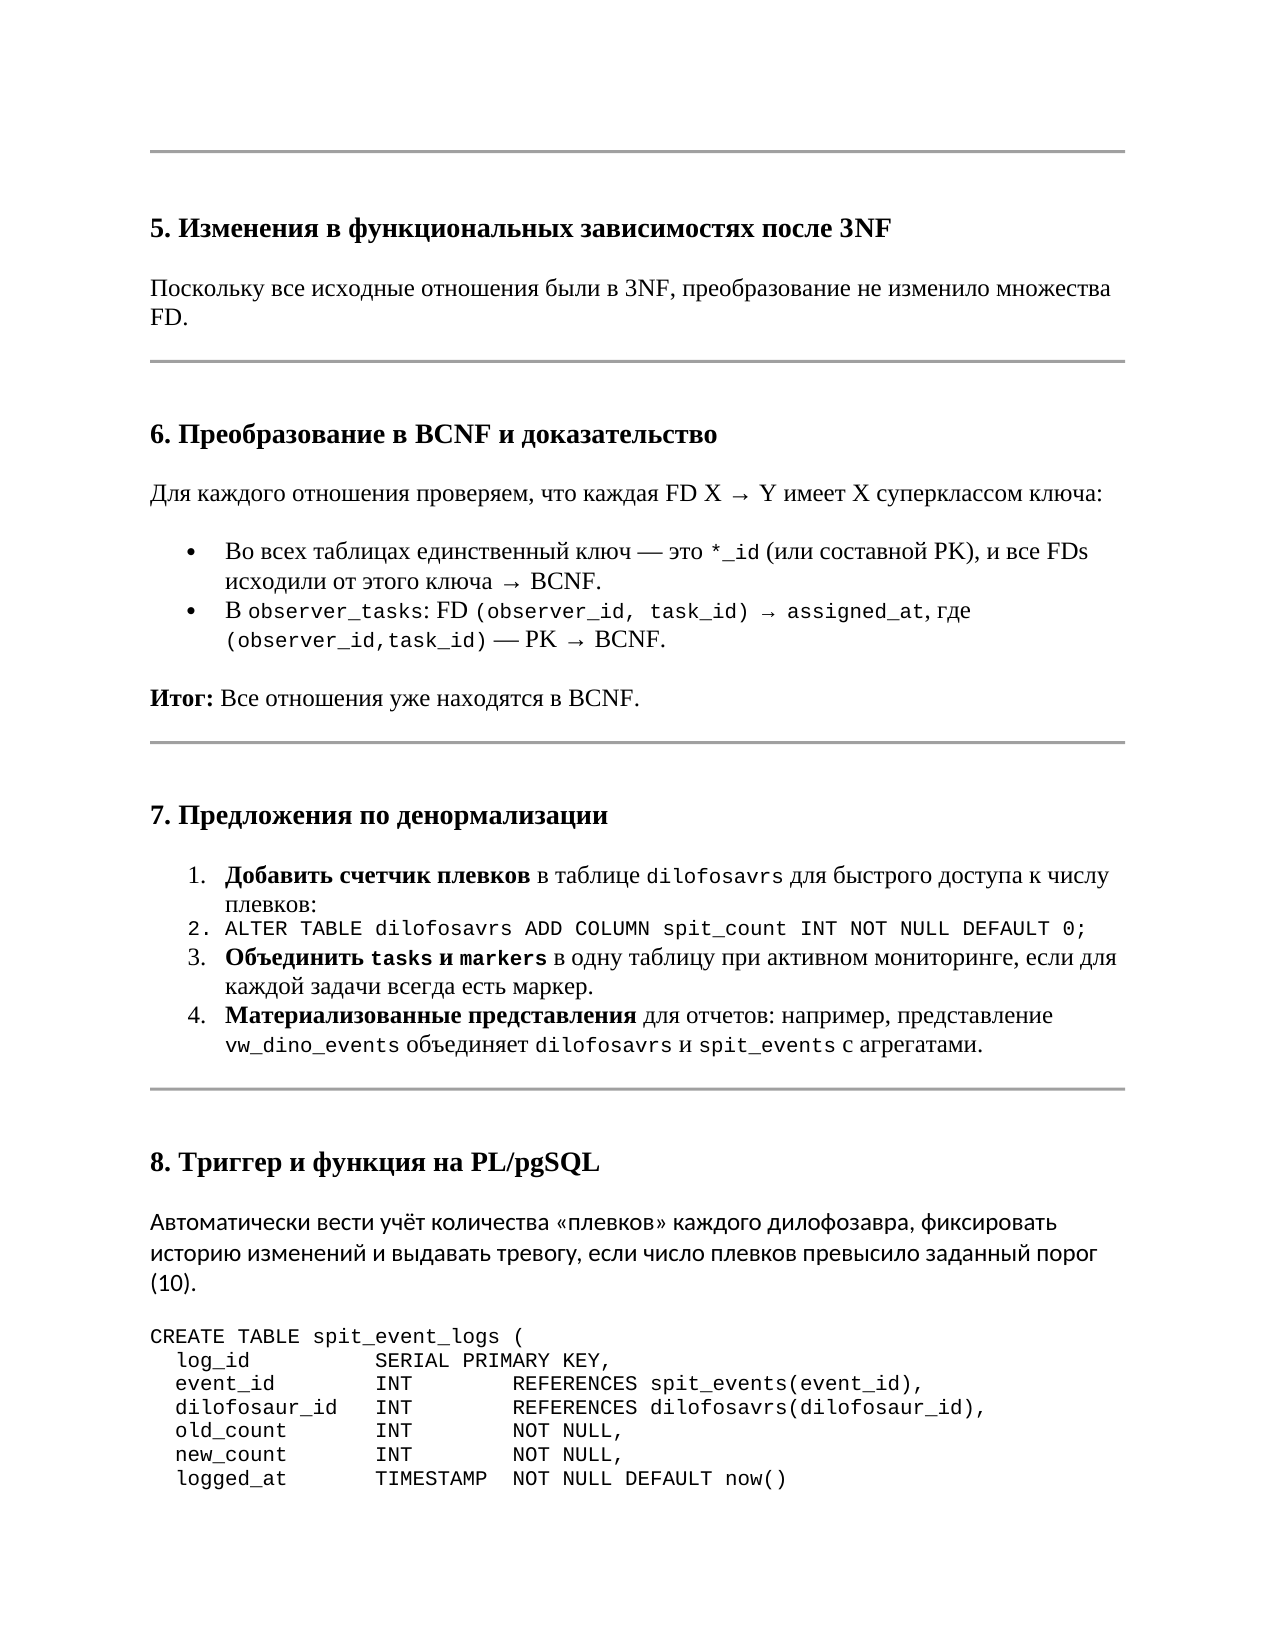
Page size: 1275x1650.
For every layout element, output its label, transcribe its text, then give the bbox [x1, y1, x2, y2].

list Во всех таблицах единственный ключ — это *_id (или составной PK), и все FDs исходили от этого ключa → BCNF. [187, 536, 1125, 595]
text event_id INT REFERENCES spit_events(event_id), [150, 1373, 1125, 1397]
text CREATE TABLE spit_event_logs ( [150, 1326, 1125, 1349]
list В observer_tasks: FD (observer_id, task_id) → assigned_at, где (observer_id,task_id) — PK → BCNF. [187, 595, 1125, 654]
text Для каждого отношения проверяем, что каждая FD X → Y имеет X суперклассом ключа: [150, 478, 1125, 507]
text dilofosaur_id INT REFERENCES dilofosavrs(dilofosaur_id), [150, 1397, 1125, 1421]
text log_id SERIAL PRIMARY KEY, [150, 1349, 1125, 1373]
list Объединить tasks и markers в одну таблицу при активном мониторинге, если для каждой задачи всегда есть маркер. [187, 942, 1125, 1000]
text 8. Триггер и функция на PL/pgSQL [150, 1145, 1125, 1177]
list Добавить счетчик плевков в таблице dilofosavrs для быстрого доступа к числу плевков: [187, 860, 1125, 918]
text logged_at TIMESTAMP NOT NULL DEFAULT now() [150, 1468, 1125, 1491]
list ALTER TABLE dilofosavrs ADD COLUMN spit_count INT NOT NULL DEFAULT 0; [187, 918, 1125, 942]
text new_count INT NOT NULL, [150, 1444, 1125, 1468]
text Итог: Все отношения уже находятся в BCNF. [150, 683, 1125, 712]
list Материализованные представления для отчетов: например, представление vw_dino_events объединяет dilofosavrs и spit_events с агрегатами. [187, 1000, 1125, 1058]
text 6. Преобразование в BCNF и доказательство [150, 417, 1125, 449]
text 5. Изменения в функциональных зависимостях после 3NF [150, 212, 1125, 244]
text Автоматически вести учёт количества «плевков» каждого дилофозавра, фиксировать историю изменений и выдавать тревогу, если число плевков превысило заданный порог (10). [150, 1206, 1125, 1298]
text Поскольку все исходные отношения были в 3NF, преобразование не изменило множества FD. [150, 273, 1125, 331]
text 7. Предложения по денормализации [150, 798, 1125, 831]
text old_count INT NOT NULL, [150, 1421, 1125, 1444]
